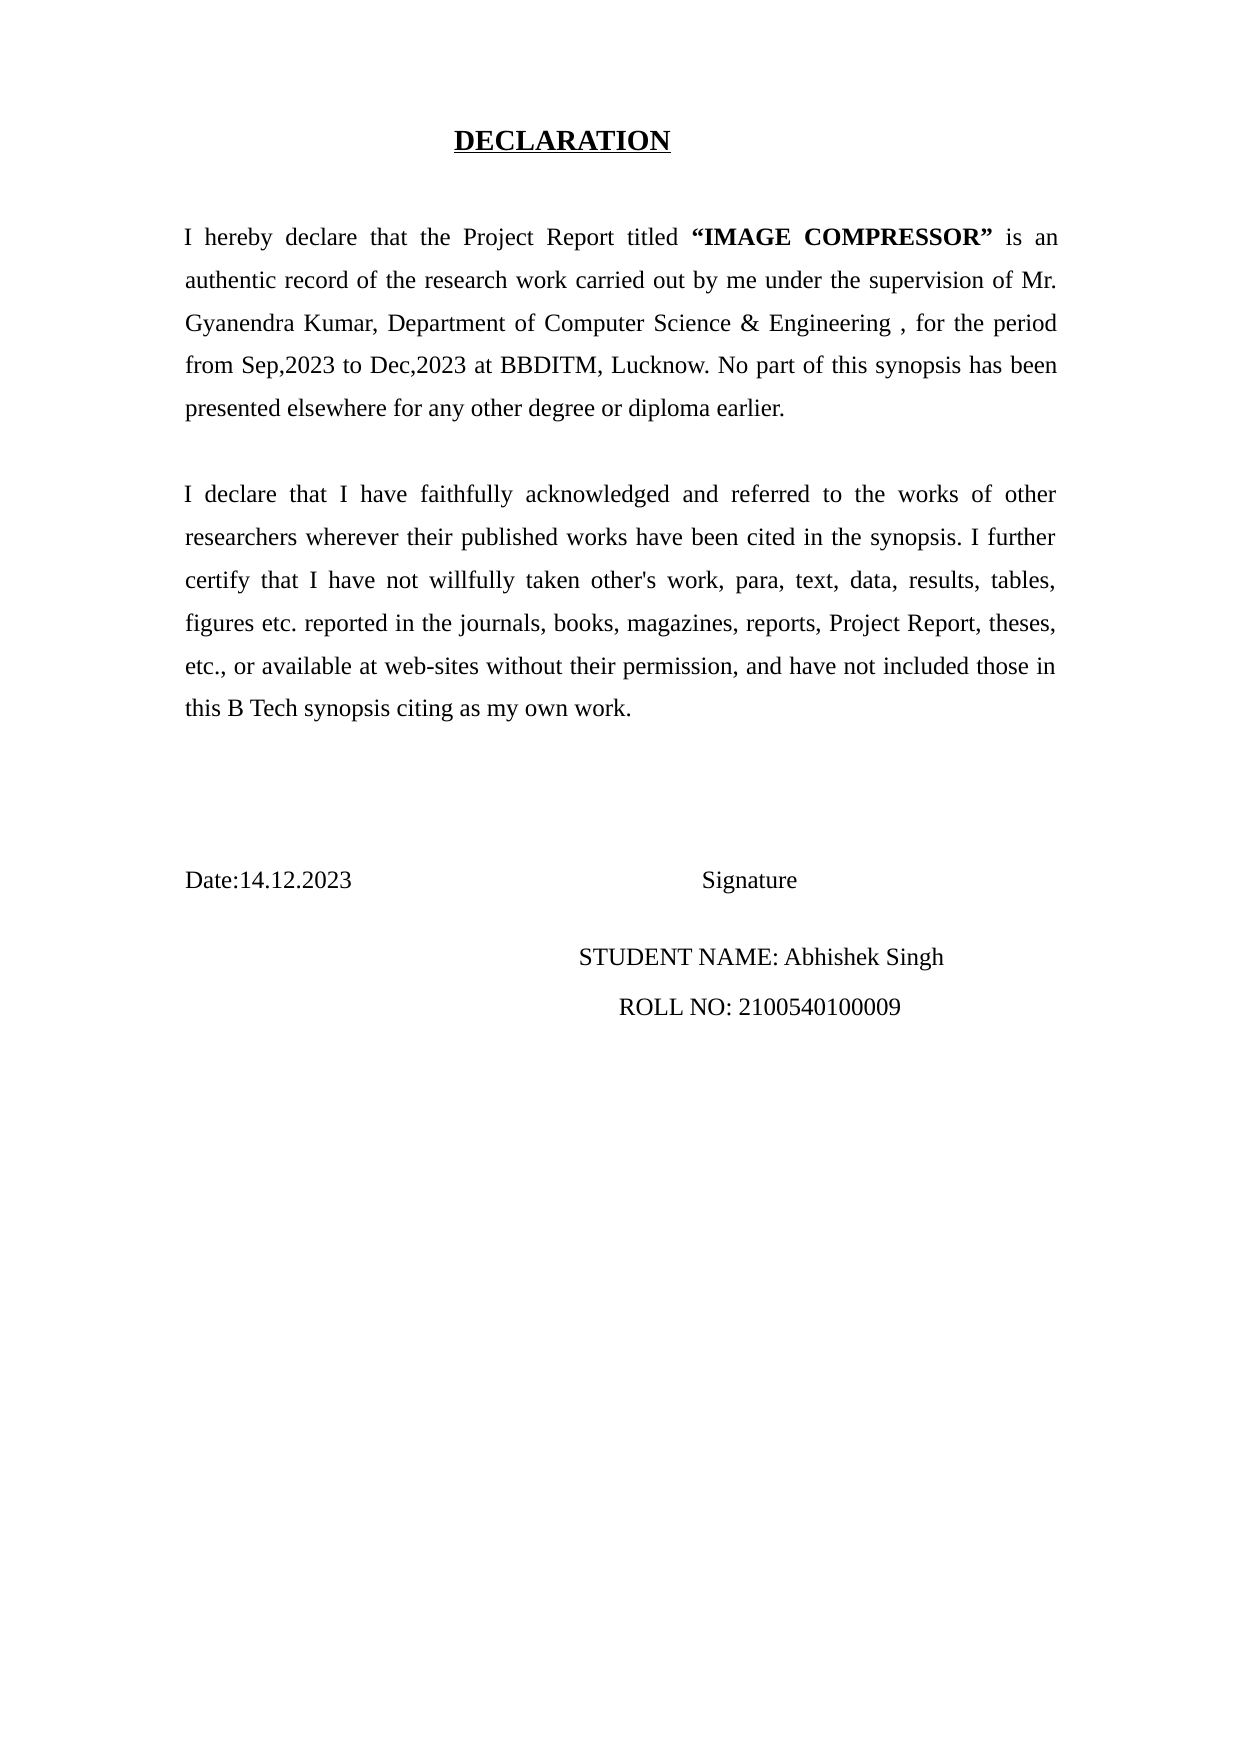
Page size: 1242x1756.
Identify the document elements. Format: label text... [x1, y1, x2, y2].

text ROLL NO: 2100540100009 [619, 992, 1021, 1021]
subtitle DECLARATION [454, 123, 1071, 156]
text Date:14.12.2023 Signature [112, 865, 1071, 894]
text I hereby declare that the Project Report titled “IMAGE COMPRESSOR” is an authentic record of the research work carried out by me under the supervision of Mr. Gyanendra Kumar, Department of Computer Science & Engineering , for the period from Sep,2023 to Dec,2023 at BBDITM, Lucknow. No part of this synopsis has been presented elsewhere for any other degree or diploma earlier. [184, 222, 1058, 422]
text I declare that I have faithfully acknowledged and referred to the works of other researchers wherever their published works have been cited in the synopsis. I further certify that I have not willfully taken other's work, para, text, data, results, tables, figures etc. reported in the journals, books, magazines, reports, Project Report, theses, etc., or available at web-sites without their permission, and have not included those in this B Tech synopsis citing as my own work. [184, 479, 1057, 722]
text STUDENT NAME: Abhishek Singh [547, 942, 1021, 970]
